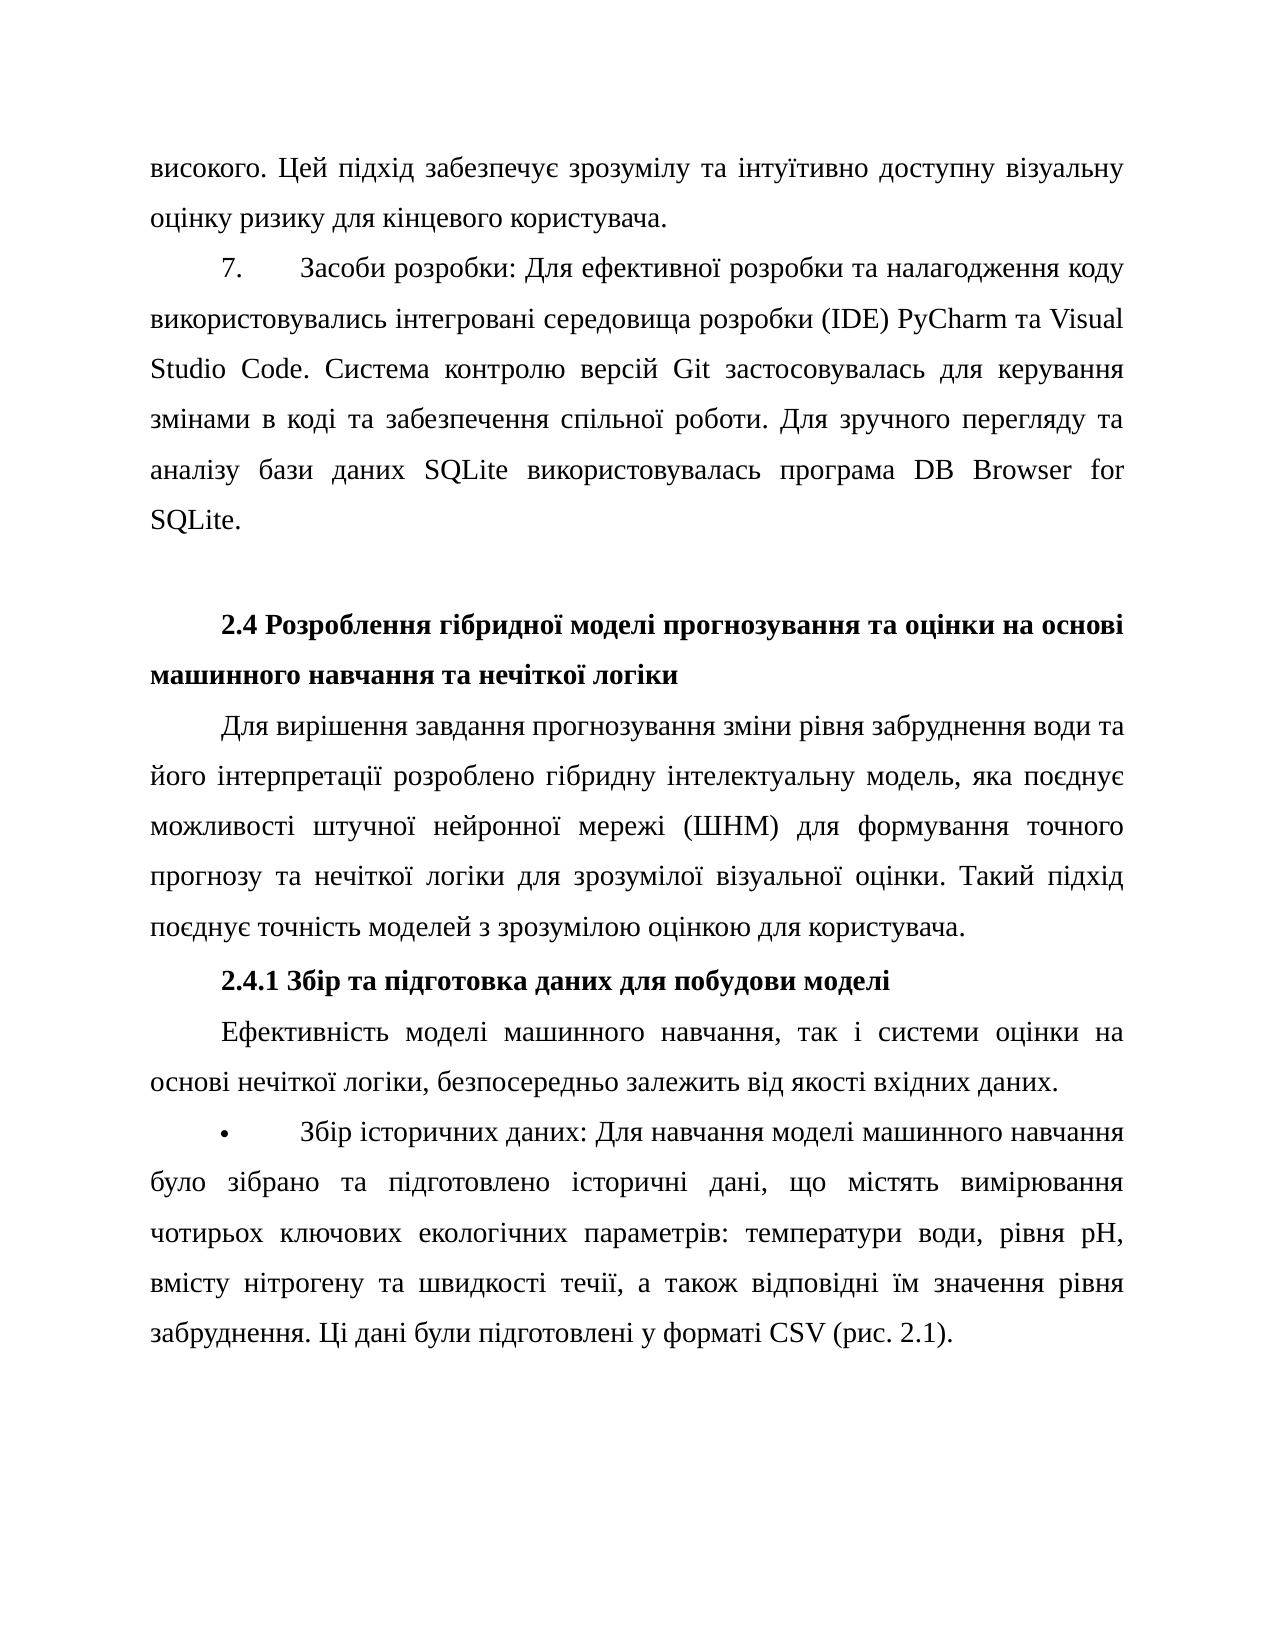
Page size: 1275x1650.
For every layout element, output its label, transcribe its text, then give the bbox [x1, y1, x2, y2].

list Засоби розробки: Для ефективної розробки та налагодження коду використовувались інтегровані середовища розробки (IDE) PyCharm та Visual Studio Code. Система контролю версій Git застосовувалась для керування змінами в коді та забезпечення спільної роботи. Для зручного перегляду та аналізу бази даних SQLite використовувалась програма DB Browser for SQLite. [150, 251, 1125, 536]
text Для вирішення завдання прогнозування зміни рівня забруднення води та його інтерпретації розроблено гібридну інтелектуальну модель, яка поєднує можливості штучної нейронної мережі (ШНМ) для формування точного прогнозу та нечіткої логіки для зрозумілої візуальної оцінки. Такий підхід поєднує точність моделей з зрозумілою оцінкою для користувача. [150, 708, 1125, 942]
list Збір історичних даних: Для навчання моделі машинного навчання було зібрано та підготовлено історичні дані, що містять вимірювання чотирьох ключових екологічних параметрів: температури води, рівня pH, вмісту нітрогену та швидкості течії, а також відповідні їм значення рівня забруднення. Ці дані були підготовлені у форматі CSV (рис. 2.1). [150, 1114, 1125, 1349]
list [150, 150, 1125, 234]
subtitle 2.4 Розроблення гібридної моделі прогнозування та оцінки на основі машинного навчання та нечіткої логіки [150, 607, 1125, 691]
subtitle 2.4.1 Збір та підготовка даних для побудови моделі [150, 963, 1125, 997]
text Ефективність моделі машинного навчання, так і системи оцінки на основі нечіткої логіки, безпосередньо залежить від якості вхідних даних. [150, 1014, 1125, 1097]
